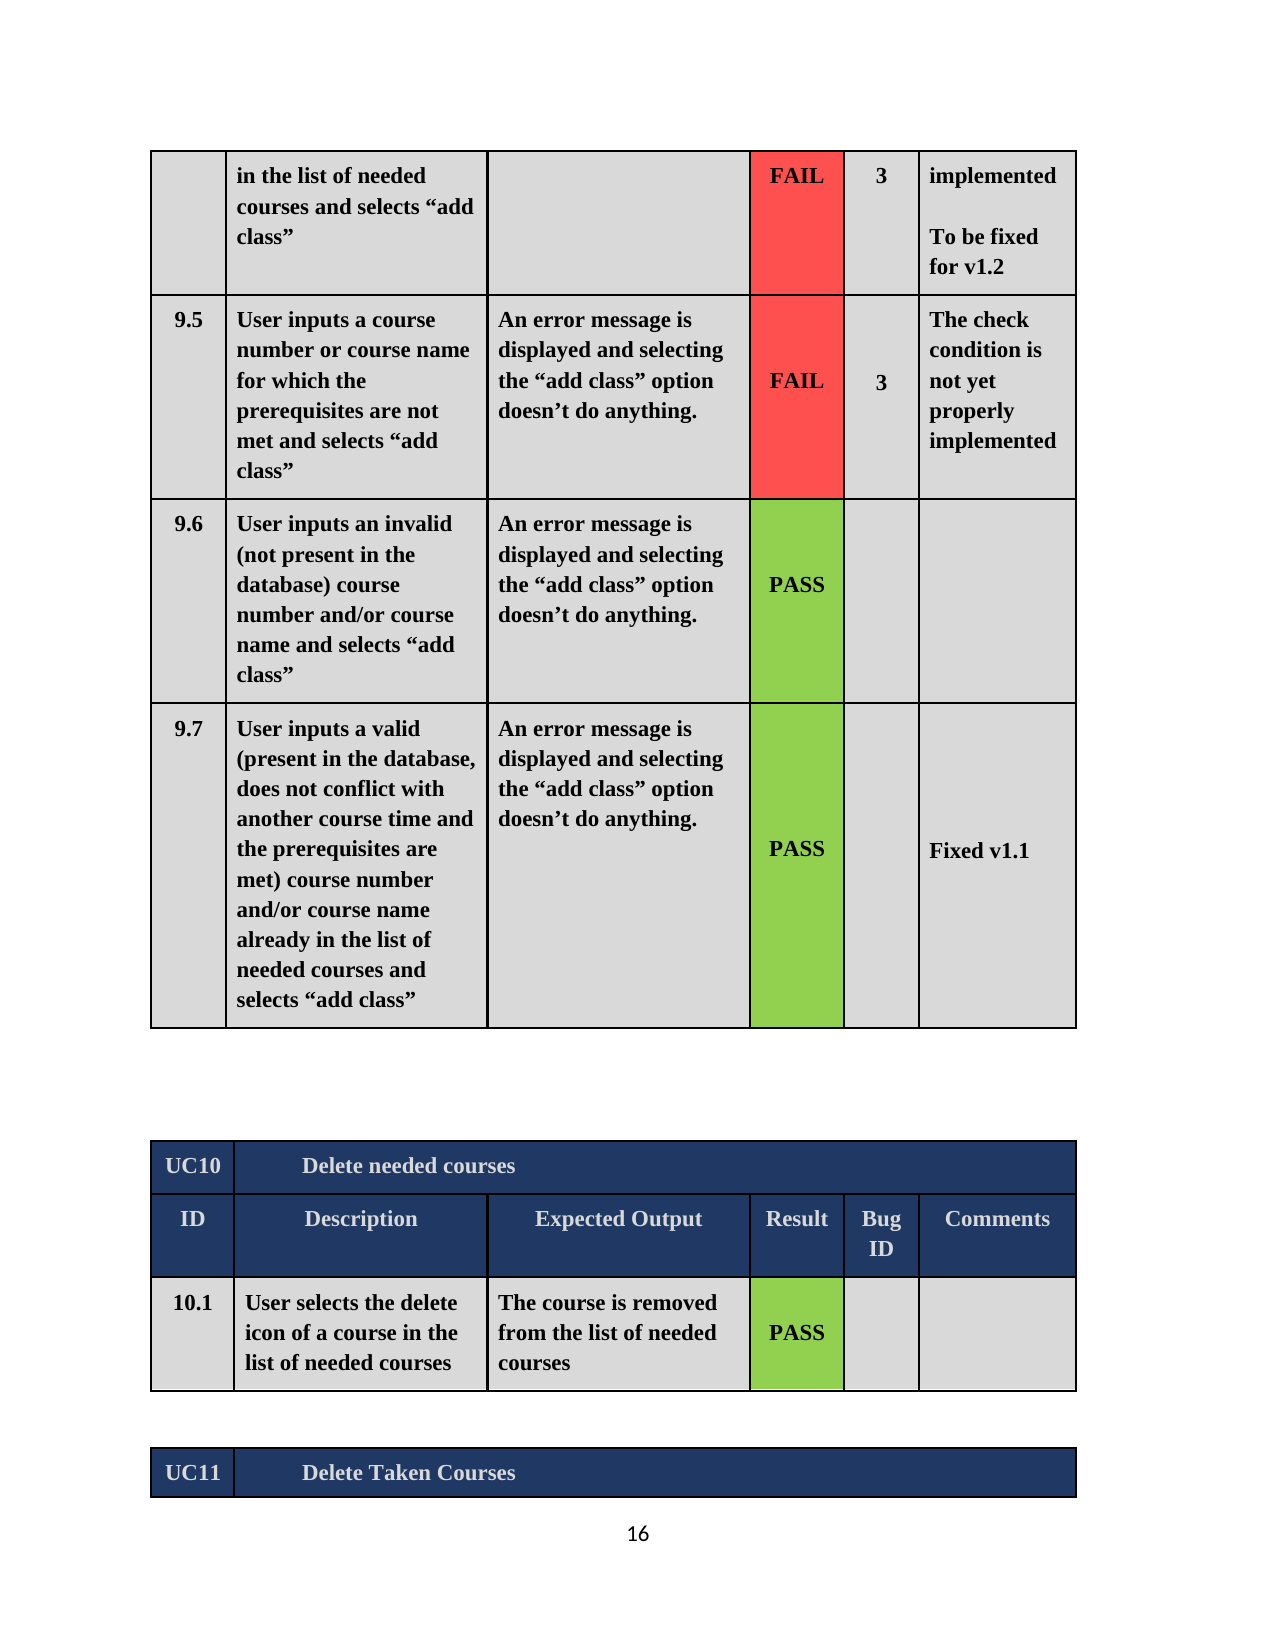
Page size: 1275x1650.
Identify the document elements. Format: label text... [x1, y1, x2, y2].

table_cell [845, 704, 918, 1027]
table_cell [845, 1278, 918, 1389]
table_cell Comments [920, 1195, 1075, 1276]
table_cell 3 [845, 152, 918, 294]
table_cell 9.4 [152, 152, 225, 294]
table_cell Expected Output [489, 1195, 749, 1276]
table_cell Result [751, 1195, 843, 1276]
table_cell User inputs a course number or course name for which the prerequisites are not met and selects “add class” [227, 296, 486, 498]
table_cell User selects the delete icon of a course in the list of needed courses [235, 1278, 486, 1389]
table_cell 9.6 [152, 500, 225, 702]
table_header UC10 [152, 1142, 233, 1193]
table_cell User inputs an invalid (not present in the database) course number and/or course name and selects “add class” [227, 500, 486, 702]
table_cell [845, 500, 918, 702]
table_cell 9.5 [152, 296, 225, 498]
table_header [235, 1449, 1075, 1496]
table_cell An error message is displayed and selecting the “add class” option doesn’t do anything. [489, 704, 749, 1027]
table_cell Description [235, 1195, 486, 1276]
table_cell An error message is displayed and selecting the “add class” option doesn’t do anything. [489, 500, 749, 702]
table_cell 3 [845, 296, 918, 498]
table_cell PASS [751, 500, 843, 702]
table_cell [920, 1278, 1075, 1389]
table_cell 10.1 [152, 1278, 233, 1389]
table_header Delete needed courses [235, 1142, 1075, 1193]
table_cell 9.7 [152, 704, 225, 1027]
table_cell [920, 500, 1075, 702]
table_cell Fixed v1.1 [920, 704, 1075, 1027]
table_cell ID [152, 1195, 233, 1276]
table_cell An error message is displayed and selecting the “add class” option doesn’t do anything. [489, 296, 749, 498]
table_cell User inputs a valid (present in the database, does not conflict with another course time and the prerequisites are met) course number and/or course name already in the list of needed courses and selects “add class” [227, 704, 486, 1027]
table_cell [227, 152, 486, 294]
table_cell The check condition is not yet properly implemented [920, 296, 1075, 498]
table_header UC11 [152, 1449, 233, 1496]
table_cell The course is removed from the list of needed courses [489, 1278, 749, 1389]
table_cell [489, 152, 749, 294]
table_cell FAIL [751, 152, 843, 294]
table_cell PASS [751, 704, 843, 1027]
table_cell FAIL [751, 296, 843, 498]
table_cell PASS [751, 1278, 843, 1389]
table_cell Bug ID [845, 1195, 918, 1276]
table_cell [920, 152, 1075, 294]
